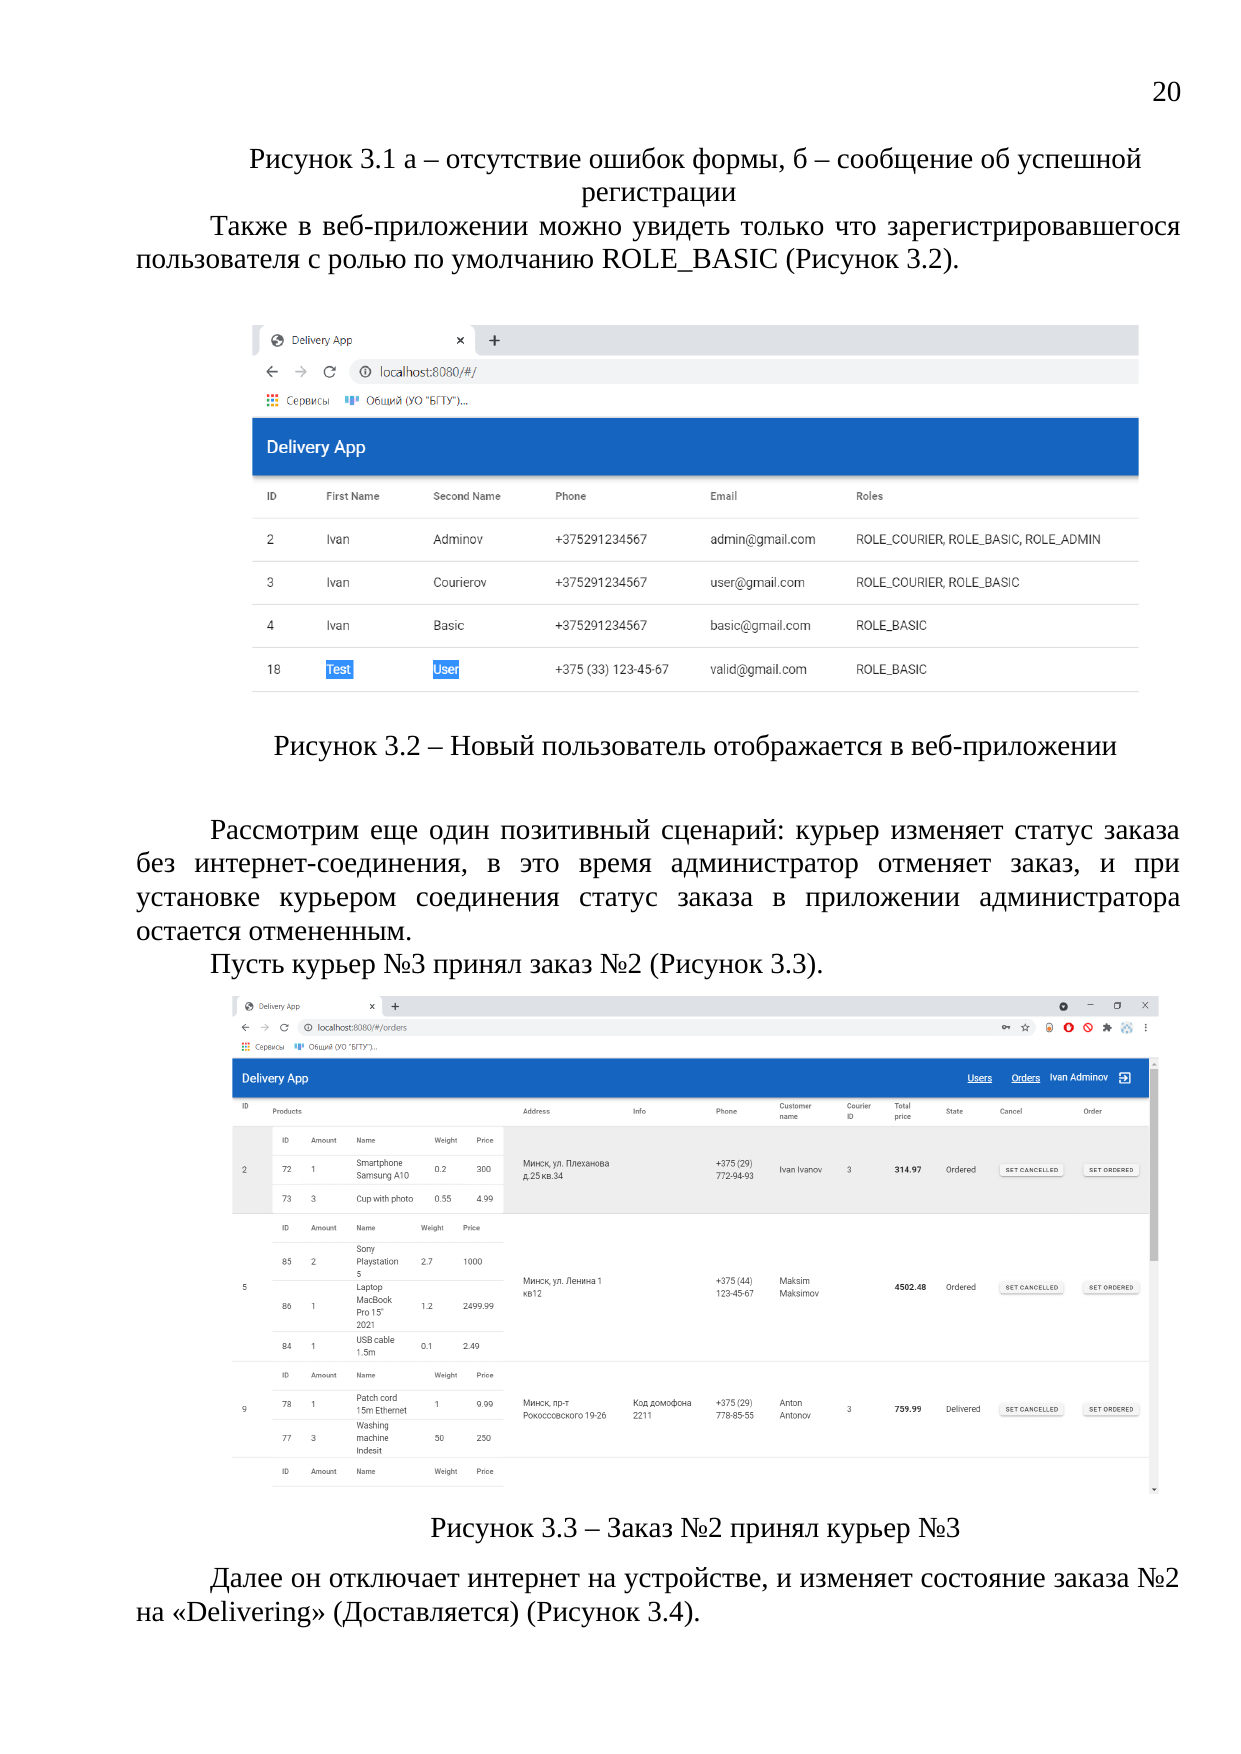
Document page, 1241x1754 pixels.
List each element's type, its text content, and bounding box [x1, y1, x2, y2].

text Также в веб-приложении можно увидеть только что зарегистрировавшегося пользователя с ролью по умолчанию ROLE_BASIC (Рисунок 3.2). [136, 208, 1181, 275]
text Рисунок 3.2 – Новый пользователь отображается в веб-приложении [136, 728, 1181, 762]
text Далее он отключает интернет на устройстве, и изменяет состояние заказа №2 на «Delivering» (Доставляется) (Рисунок 3.4). [136, 1560, 1181, 1627]
text Рисунок 3.1 а – отсутствие ошибок формы, б – сообщение об успешной регистрации [136, 141, 1181, 208]
text Рисунок 3.3 – Заказ №2 принял курьер №3 [136, 1510, 1181, 1543]
text Пусть курьер №3 принял заказ №2 (Рисунок 3.3). [136, 946, 1181, 980]
text Рассмотрим еще один позитивный сценарий: курьер изменяет статус заказа без интернет-соединения, в это время администратор отменяет заказ, и при установке курьером соединения статус заказа в приложении администратора остается отмененным. [136, 812, 1181, 946]
picture [232, 996, 1159, 1494]
picture [252, 325, 1139, 712]
